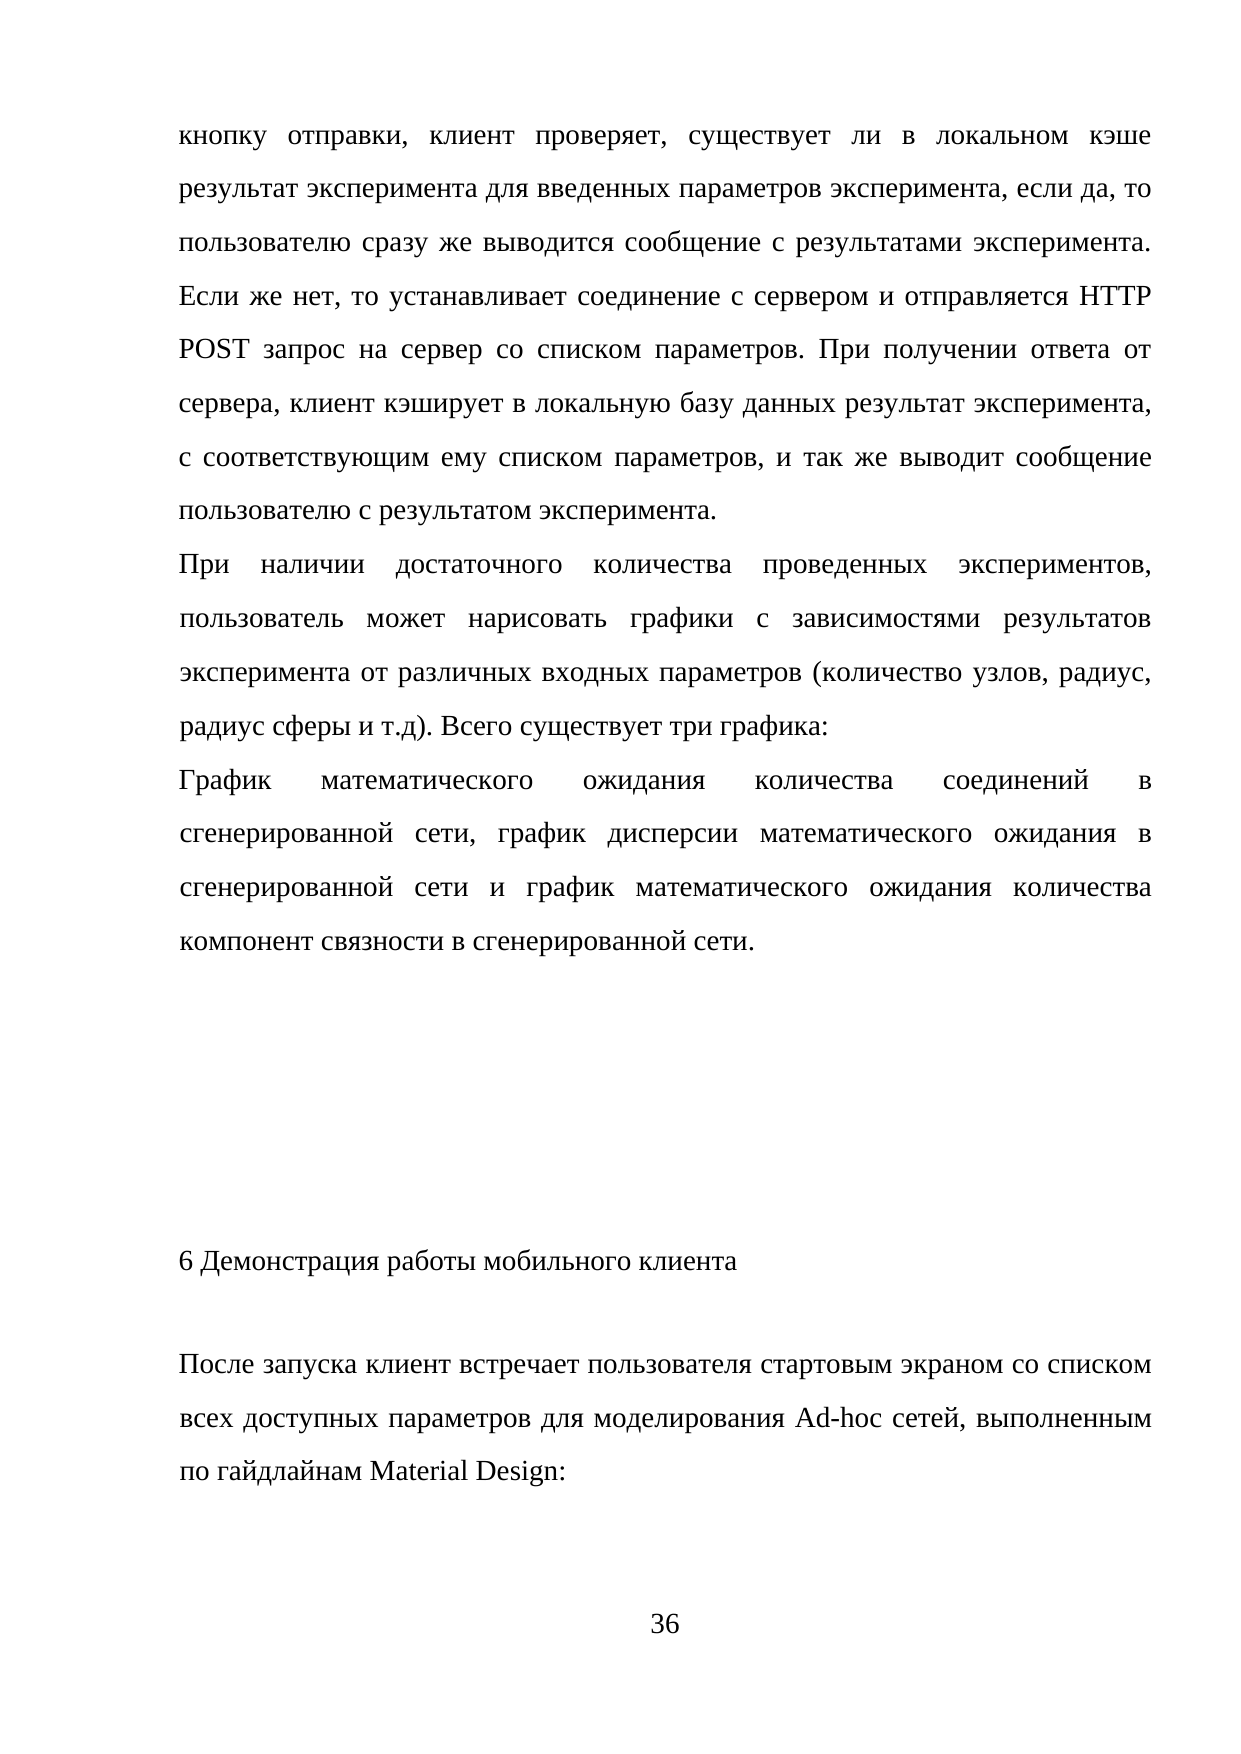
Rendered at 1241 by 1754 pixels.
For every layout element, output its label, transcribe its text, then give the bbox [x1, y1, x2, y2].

text При наличии достаточного количества проведенных экспериментов, пользователь может нарисовать графики с зависимостями результатов эксперимента от различных входных параметров (количество узлов, радиус, радиус сферы и т.д). Всего существует три графика: [178, 547, 1153, 741]
text После запуска клиент встречает пользователя стартовым экраном со списком всех доступных параметров для моделирования Ad-hoc сетей, выполненным по гайдлайнам Material Design: [178, 1346, 1153, 1487]
text 6 Демонстрация работы мобильного клиента [178, 1243, 1153, 1277]
text График математического ожидания количества соединений в сгенерированной сети, график дисперсии математического ожидания в сгенерированной сети и график математического ожидания количества компонент связности в сгенерированной сети. [178, 762, 1153, 956]
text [178, 117, 1153, 526]
